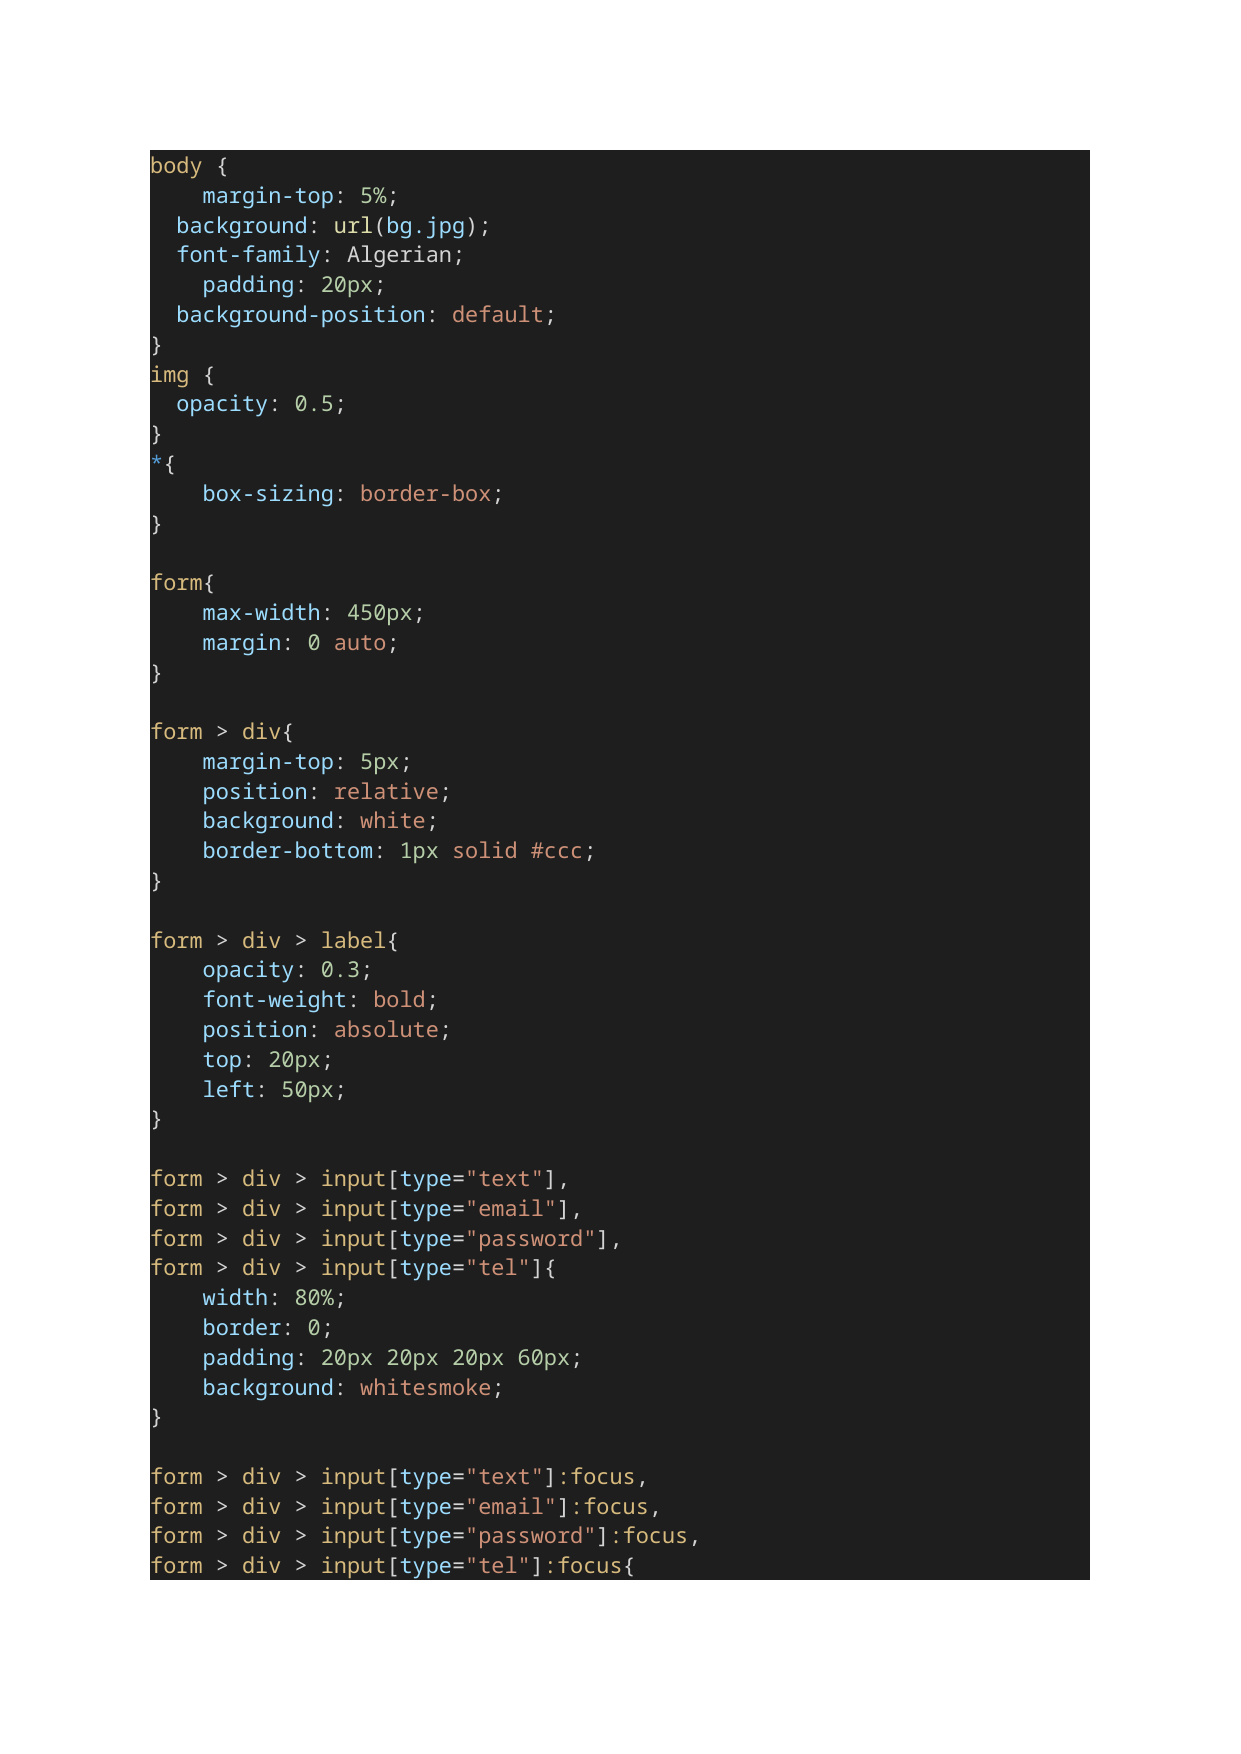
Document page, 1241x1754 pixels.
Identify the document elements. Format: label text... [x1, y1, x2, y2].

text font-weight: bold; [150, 984, 1090, 1014]
text form > div > input[type="password"], [150, 1222, 1090, 1252]
text form > div{ [150, 716, 1090, 746]
text *{ [150, 448, 1090, 478]
text padding: 20px; [150, 269, 1090, 299]
text } [150, 1401, 1090, 1431]
text box-sizing: border-box; [150, 478, 1090, 507]
text position: absolute; [150, 1014, 1090, 1044]
text max-width: 450px; [150, 597, 1090, 627]
text } [150, 329, 1090, 358]
text form > div > label{ [150, 924, 1090, 954]
text padding: 20px 20px 20px 60px; [150, 1342, 1090, 1371]
text } [150, 1103, 1090, 1133]
text background: whitesmoke; [150, 1371, 1090, 1401]
text form > div > input[type="email"]:focus, [150, 1491, 1090, 1520]
text form > div > input[type="text"]:focus, [150, 1461, 1090, 1491]
text } [150, 507, 1090, 537]
text width: 80%; [150, 1282, 1090, 1312]
text img { [150, 358, 1090, 388]
text position: relative; [150, 776, 1090, 805]
text form > div > input[type="text"], [150, 1163, 1090, 1193]
text border-bottom: 1px solid #ccc; [150, 835, 1090, 865]
text margin: 0 auto; [150, 627, 1090, 656]
text form{ [150, 567, 1090, 597]
text font-family: Algerian; [150, 239, 1090, 269]
text border: 0; [150, 1312, 1090, 1342]
text background: white; [150, 805, 1090, 835]
text body { [150, 150, 1090, 180]
text opacity: 0.5; [150, 388, 1090, 418]
text form > div > input[type="password"]:focus, [150, 1520, 1090, 1550]
text form > div > input[type="tel"]:focus{ [150, 1550, 1090, 1580]
text } [150, 418, 1090, 448]
text } [150, 656, 1090, 686]
text background: url(bg.jpg); [150, 209, 1090, 239]
text } [150, 865, 1090, 895]
text opacity: 0.3; [150, 954, 1090, 984]
text background-position: default; [150, 299, 1090, 329]
text left: 50px; [150, 1073, 1090, 1103]
text form > div > input[type="email"], [150, 1193, 1090, 1222]
text margin-top: 5%; [150, 180, 1090, 209]
text margin-top: 5px; [150, 746, 1090, 776]
text form > div > input[type="tel"]{ [150, 1252, 1090, 1282]
text top: 20px; [150, 1044, 1090, 1073]
